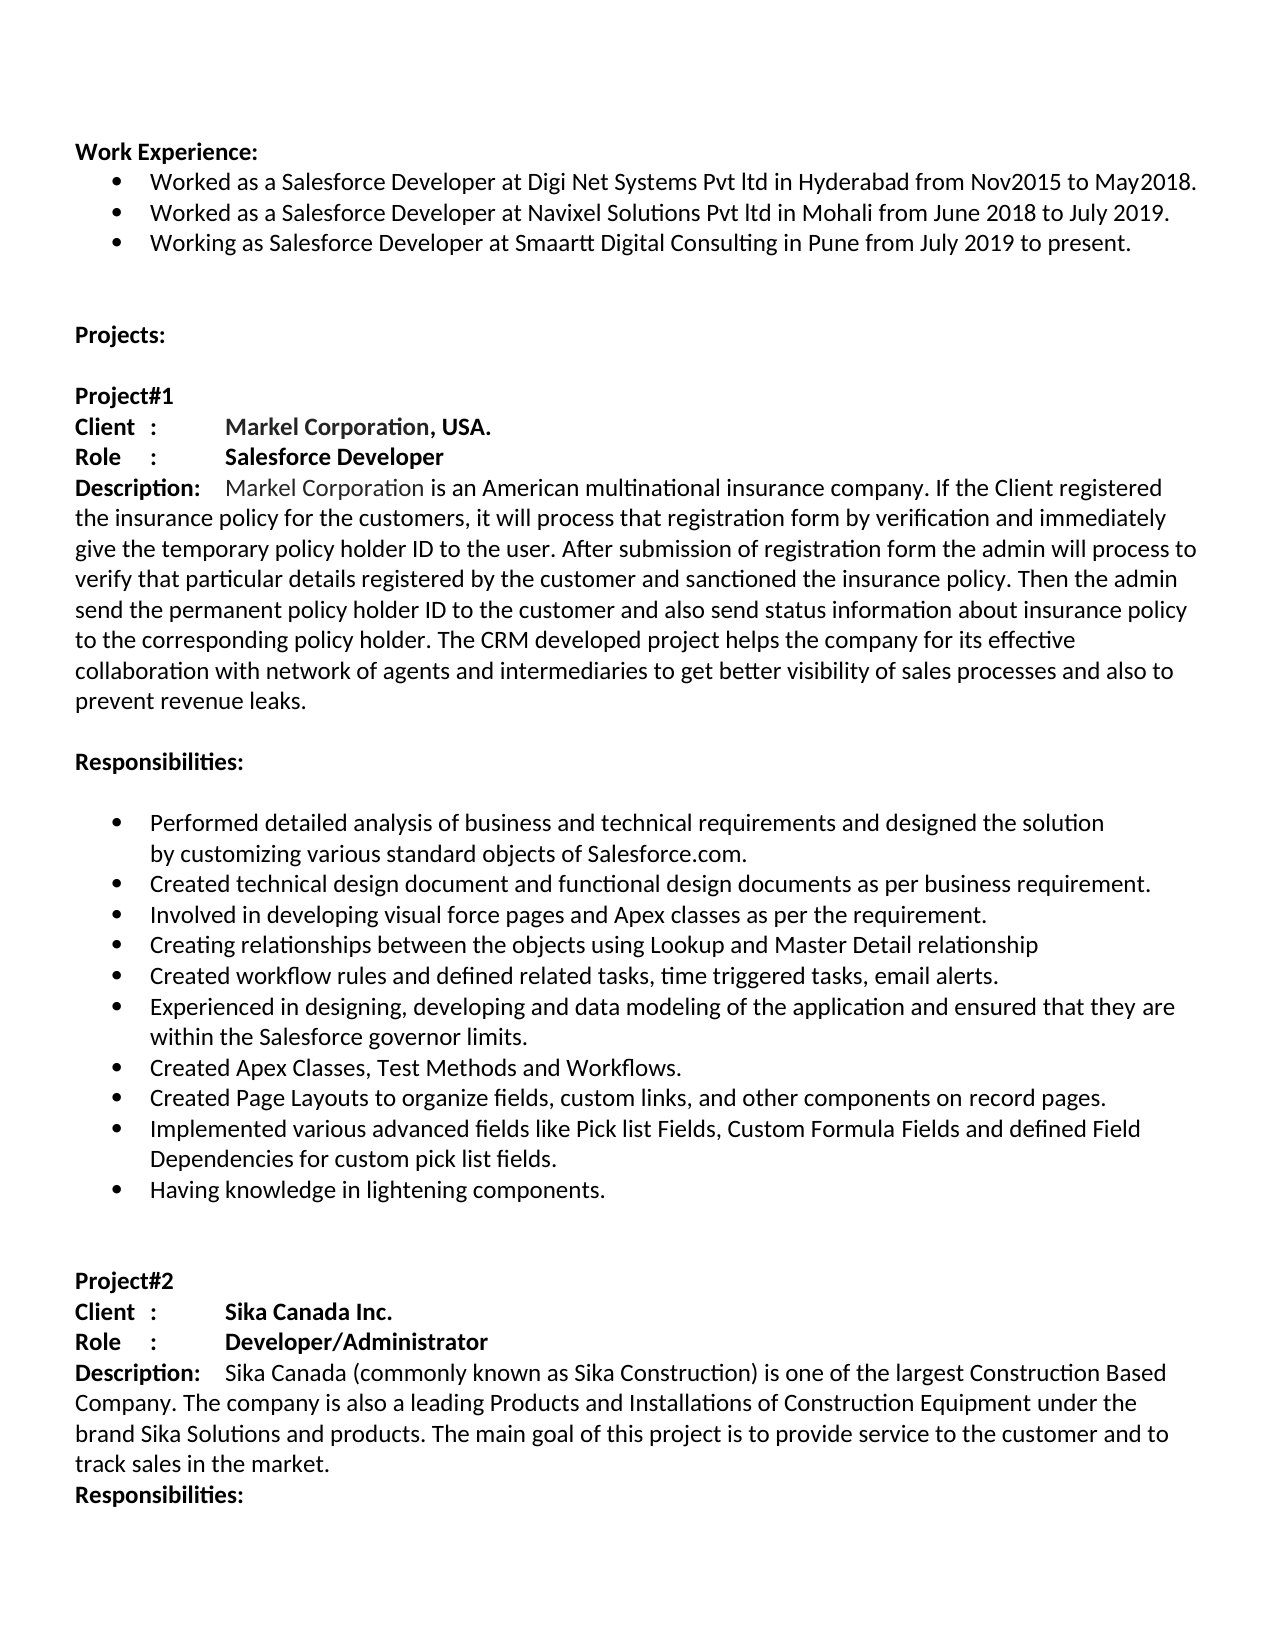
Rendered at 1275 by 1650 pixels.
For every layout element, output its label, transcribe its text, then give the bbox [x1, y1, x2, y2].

text Responsibilities: [75, 1479, 1200, 1509]
list Created Page Layouts to organize fields, custom links, and other components on record pages. [112, 1082, 1200, 1113]
text Work Experience: [75, 136, 1200, 167]
list Performed detailed analysis of business and technical requirements and designed the solution by customizing various standard objects of Salesforce.com. [112, 807, 1200, 868]
text Projects: [75, 319, 1200, 350]
text Role : Developer/Administrator [75, 1326, 1200, 1357]
list Experienced in designing, developing and data modeling of the application and ensured that they are within the Salesforce governor limits. [112, 991, 1200, 1052]
list Implemented various advanced fields like Pick list Fields, Custom Formula Fields and defined Field Dependencies for custom pick list fields. [112, 1113, 1200, 1174]
text Description: Sika Canada (commonly known as Sika Construction) is one of the largest Construction Based Company. The company is also a leading Products and Installations of Construction Equipment under the brand Sika Solutions and products. The main goal of this project is to provide service to the customer and to track sales in the market. [75, 1357, 1200, 1479]
text Description: Markel Corporation is an American multinational insurance company. If the Client registered the insurance policy for the customers, it will process that registration form by verification and immediately give the temporary policy holder ID to the user. After submission of registration form the admin will process to verify that particular details registered by the customer and sanctioned the insurance policy. Then the admin send the permanent policy holder ID to the customer and also send status information about insurance policy to the corresponding policy holder. The CRM developed project helps the company for its effective collaboration with network of agents and intermediaries to get better visibility of sales processes and also to prevent revenue leaks. [75, 472, 1200, 716]
text Project#1 [75, 380, 1200, 411]
text Project#2 [75, 1265, 1200, 1296]
text Client : Sika Canada Inc. [75, 1296, 1200, 1326]
text Responsibilities: [75, 746, 1200, 777]
text Role : Salesforce Developer [75, 441, 1200, 472]
list Created Apex Classes, Test Methods and Workflows. [112, 1052, 1200, 1082]
list Having knowledge in lightening components. [112, 1174, 1200, 1204]
text Client : Markel Corporation, USA. [75, 411, 225, 441]
text Client : Markel Corporation, USA. [429, 411, 1200, 441]
list Creating relationships between the objects using Lookup and Master Detail relationship [112, 929, 1200, 960]
list Worked as a Salesforce Developer at Digi Net Systems Pvt ltd in Hyderabad from Nov2015 to May2018. [112, 167, 1200, 197]
list Involved in developing visual force pages and Apex classes as per the requirement. [112, 899, 1200, 929]
list Created technical design document and functional design documents as per business requirement. [112, 868, 1200, 899]
list Working as Salesforce Developer at Smaartt Digital Consulting in Pune from July 2019 to present. [112, 228, 1200, 258]
list Created workflow rules and defined related tasks, time triggered tasks, email alerts. [112, 960, 1200, 991]
list Worked as a Salesforce Developer at Navixel Solutions Pvt ltd in Mohali from June 2018 to July 2019. [112, 197, 1200, 228]
